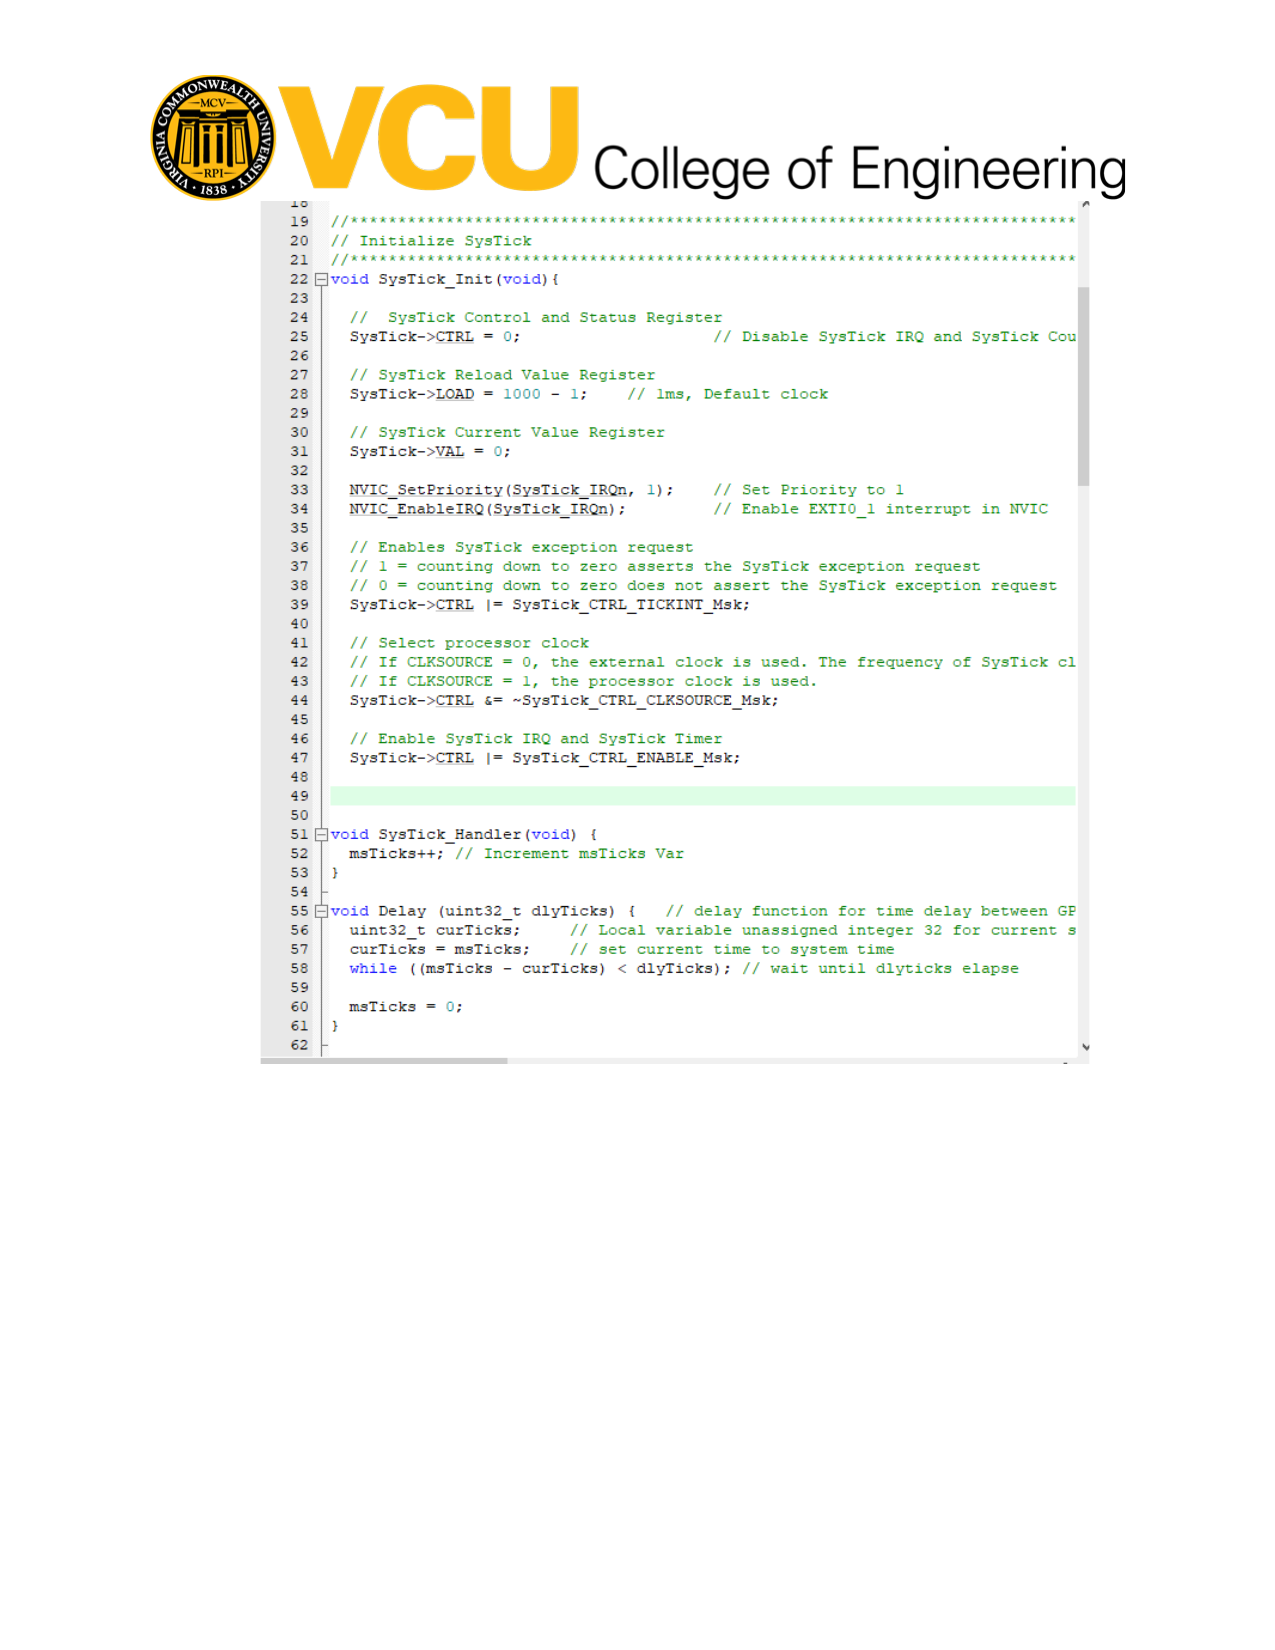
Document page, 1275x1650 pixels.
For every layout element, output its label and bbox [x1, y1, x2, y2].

picture [150, 75, 1125, 1064]
